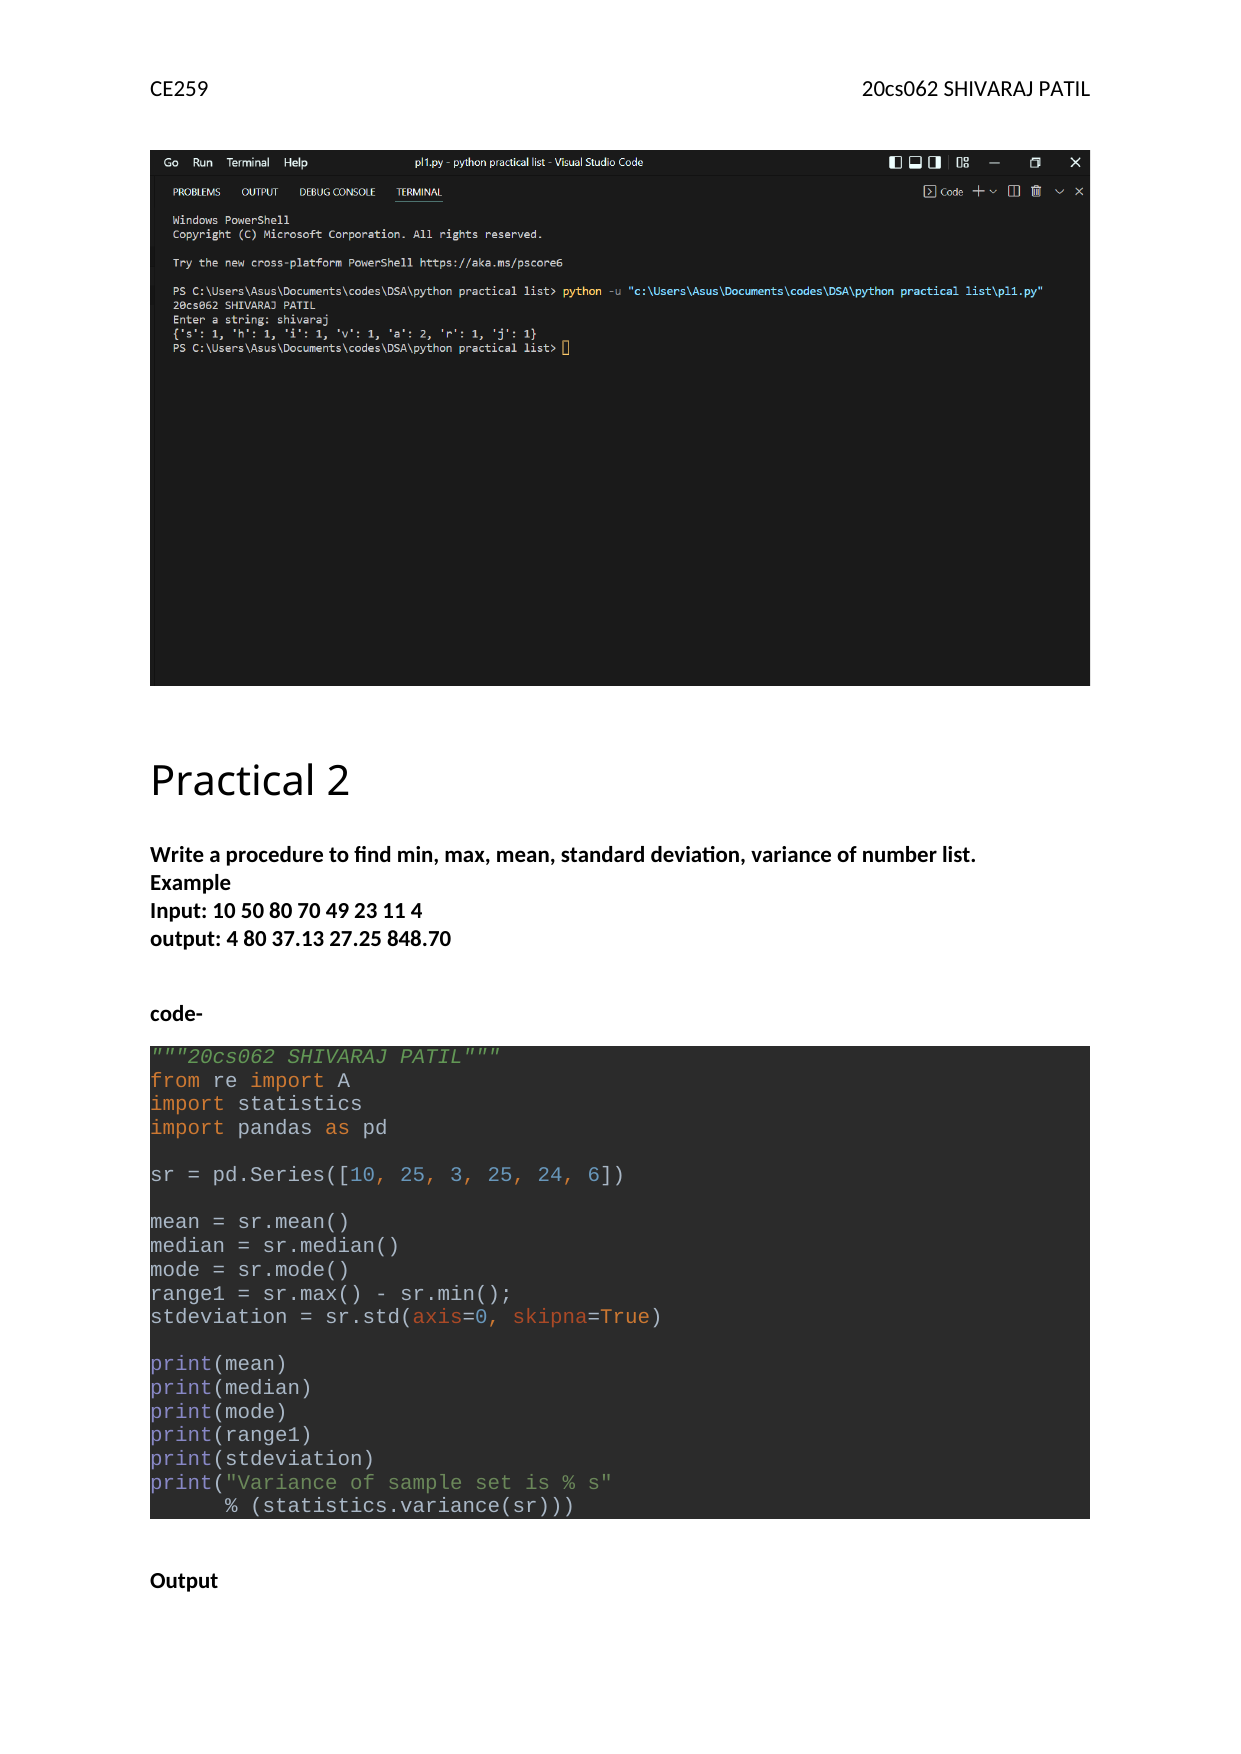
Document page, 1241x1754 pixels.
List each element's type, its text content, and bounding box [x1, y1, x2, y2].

picture [150, 150, 1091, 686]
text Example [150, 868, 1090, 896]
text Output [150, 1566, 1090, 1594]
subtitle Practical 2 [150, 751, 1090, 808]
text code- [150, 999, 1090, 1027]
text Input: 10 50 80 70 49 23 11 4 [150, 896, 1090, 924]
text """20cs062 SHIVARAJ PATIL""" from re import A import statistics import pandas as pd sr = pd.Series([10, 25, 3, 25, 24, 6]) mean = sr.mean() median = sr.median() mode = sr.mode() range1 = sr.max() - sr.min(); stdeviation = sr.std(axis=0, skipna=True) print(mean) print(median) print(mode) print(range1) print(stdeviation) print("Variance of sample set is % s" % (statistics.variance(sr))) [150, 1046, 1090, 1519]
text output: 4 80 37.13 27.25 848.70 [150, 924, 1090, 952]
text Write a procedure to find min, max, mean, standard deviation, variance of number list. [150, 840, 1090, 868]
